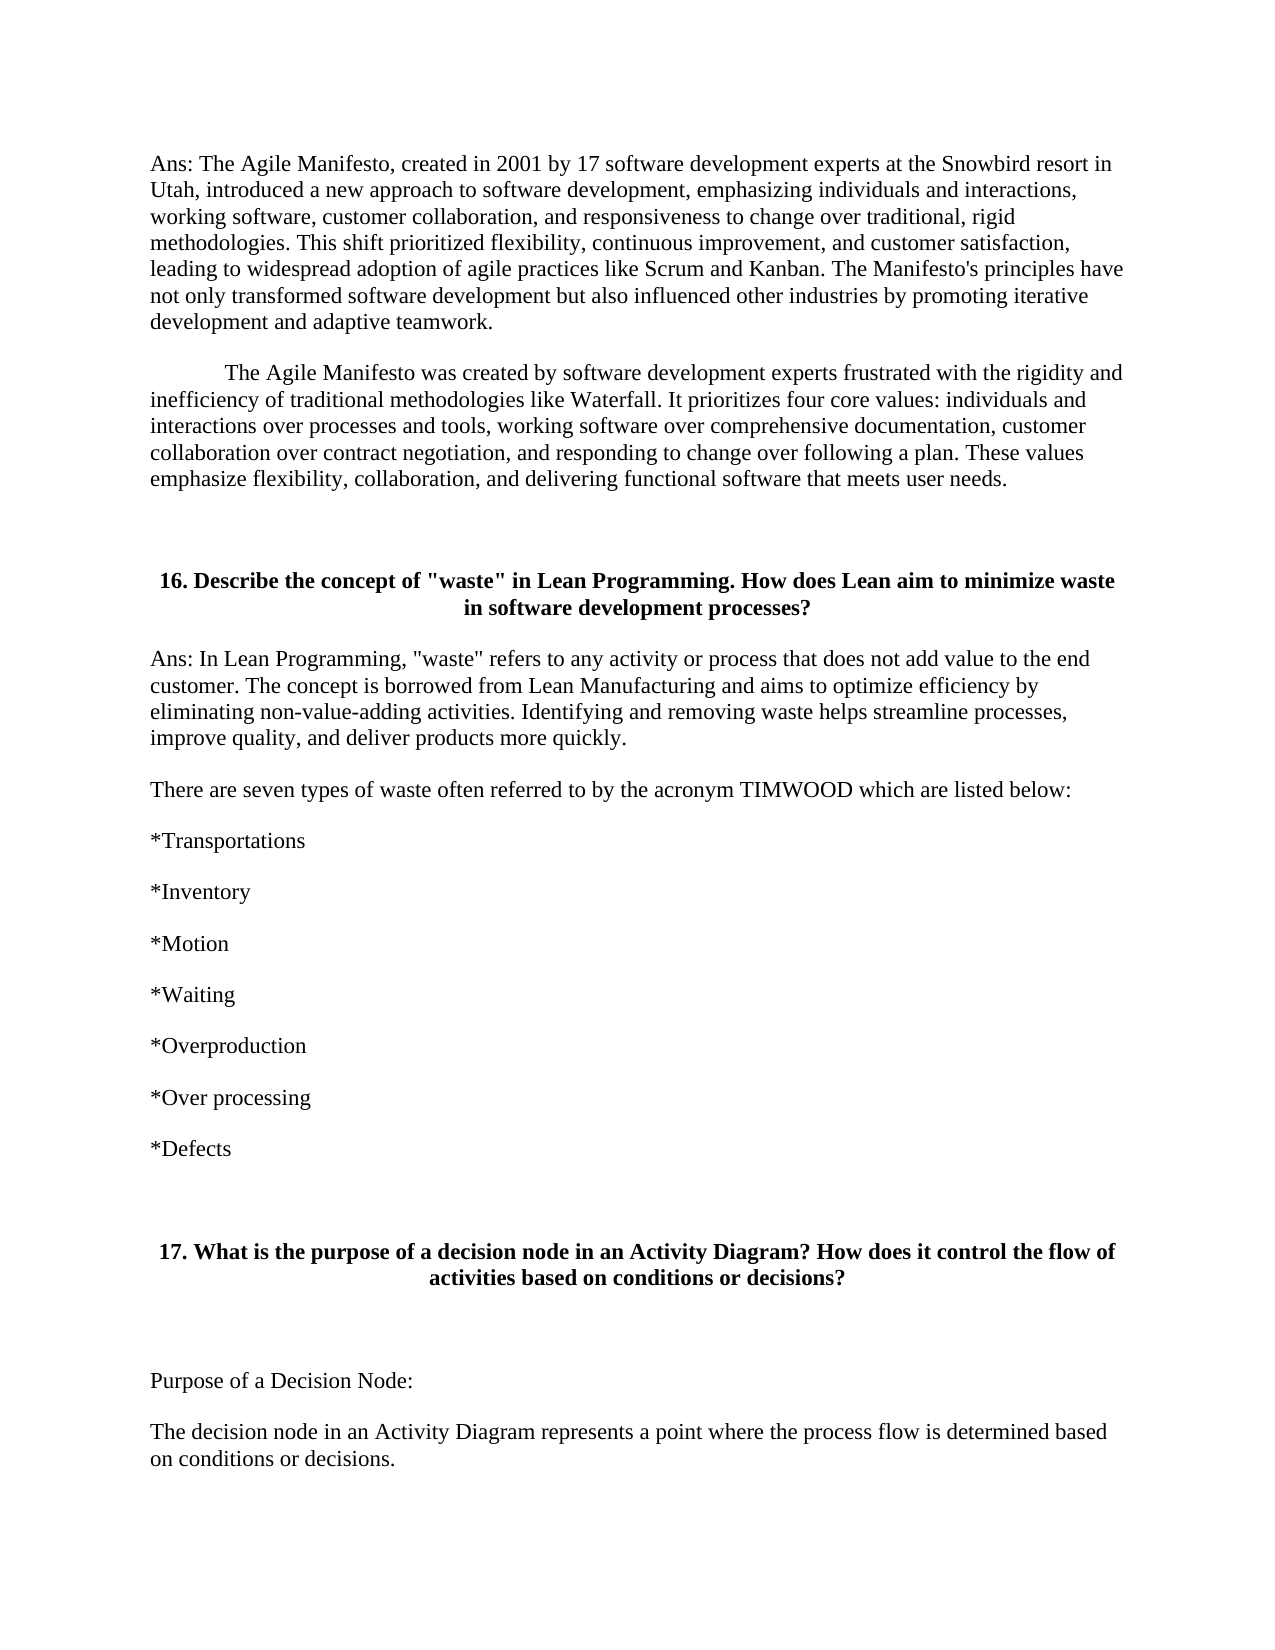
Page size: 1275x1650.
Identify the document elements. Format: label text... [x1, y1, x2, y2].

text *Motion [150, 930, 1125, 956]
text There are seven types of waste often referred to by the acronym TIMWOOD which are listed below: [150, 776, 1125, 802]
text Purpose of a Decision Node: [150, 1367, 1125, 1393]
text *Inventory [150, 878, 1125, 905]
text *Defects [150, 1135, 1125, 1162]
text The decision node in an Activity Diagram represents a point where the process flow is determined based on conditions or decisions. [150, 1418, 1125, 1471]
text *Overproduction [150, 1032, 1125, 1059]
text *Waiting [150, 981, 1125, 1007]
text The Agile Manifesto was created by software development experts frustrated with the rigidity and inefficiency of traditional methodologies like Waterfall. It prioritizes four core values: individuals and interactions over processes and tools, working software over comprehensive documentation, customer collaboration over contract negotiation, and responding to change over following a plan. These values emphasize flexibility, collaboration, and delivering functional software that meets user needs. [150, 359, 1125, 491]
text 16. Describe the concept of "waste" in Lean Programming. How does Lean aim to minimize waste in software development processes? [150, 568, 1125, 620]
text Ans: In Lean Programming, "waste" refers to any activity or process that does not add value to the end customer. The concept is borrowed from Lean Manufacturing and aims to optimize efficiency by eliminating non-value-adding activities. Identifying and removing waste helps streamline processes, improve quality, and deliver products more quickly. [150, 645, 1125, 751]
text *Transportations [150, 827, 1125, 853]
text 17. What is the purpose of a decision node in an Activity Diagram? How does it control the flow of activities based on conditions or decisions? [150, 1238, 1125, 1291]
text *Over processing [150, 1084, 1125, 1110]
text Ans: The Agile Manifesto, created in 2001 by 17 software development experts at the Snowbird resort in Utah, introduced a new approach to software development, emphasizing individuals and interactions, working software, customer collaboration, and responsiveness to change over traditional, rigid methodologies. This shift prioritized flexibility, continuous improvement, and customer satisfaction, leading to widespread adoption of agile practices like Scrum and Kanban. The Manifesto's principles have not only transformed software development but also influenced other industries by promoting iterative development and adaptive teamwork. [150, 150, 1125, 334]
